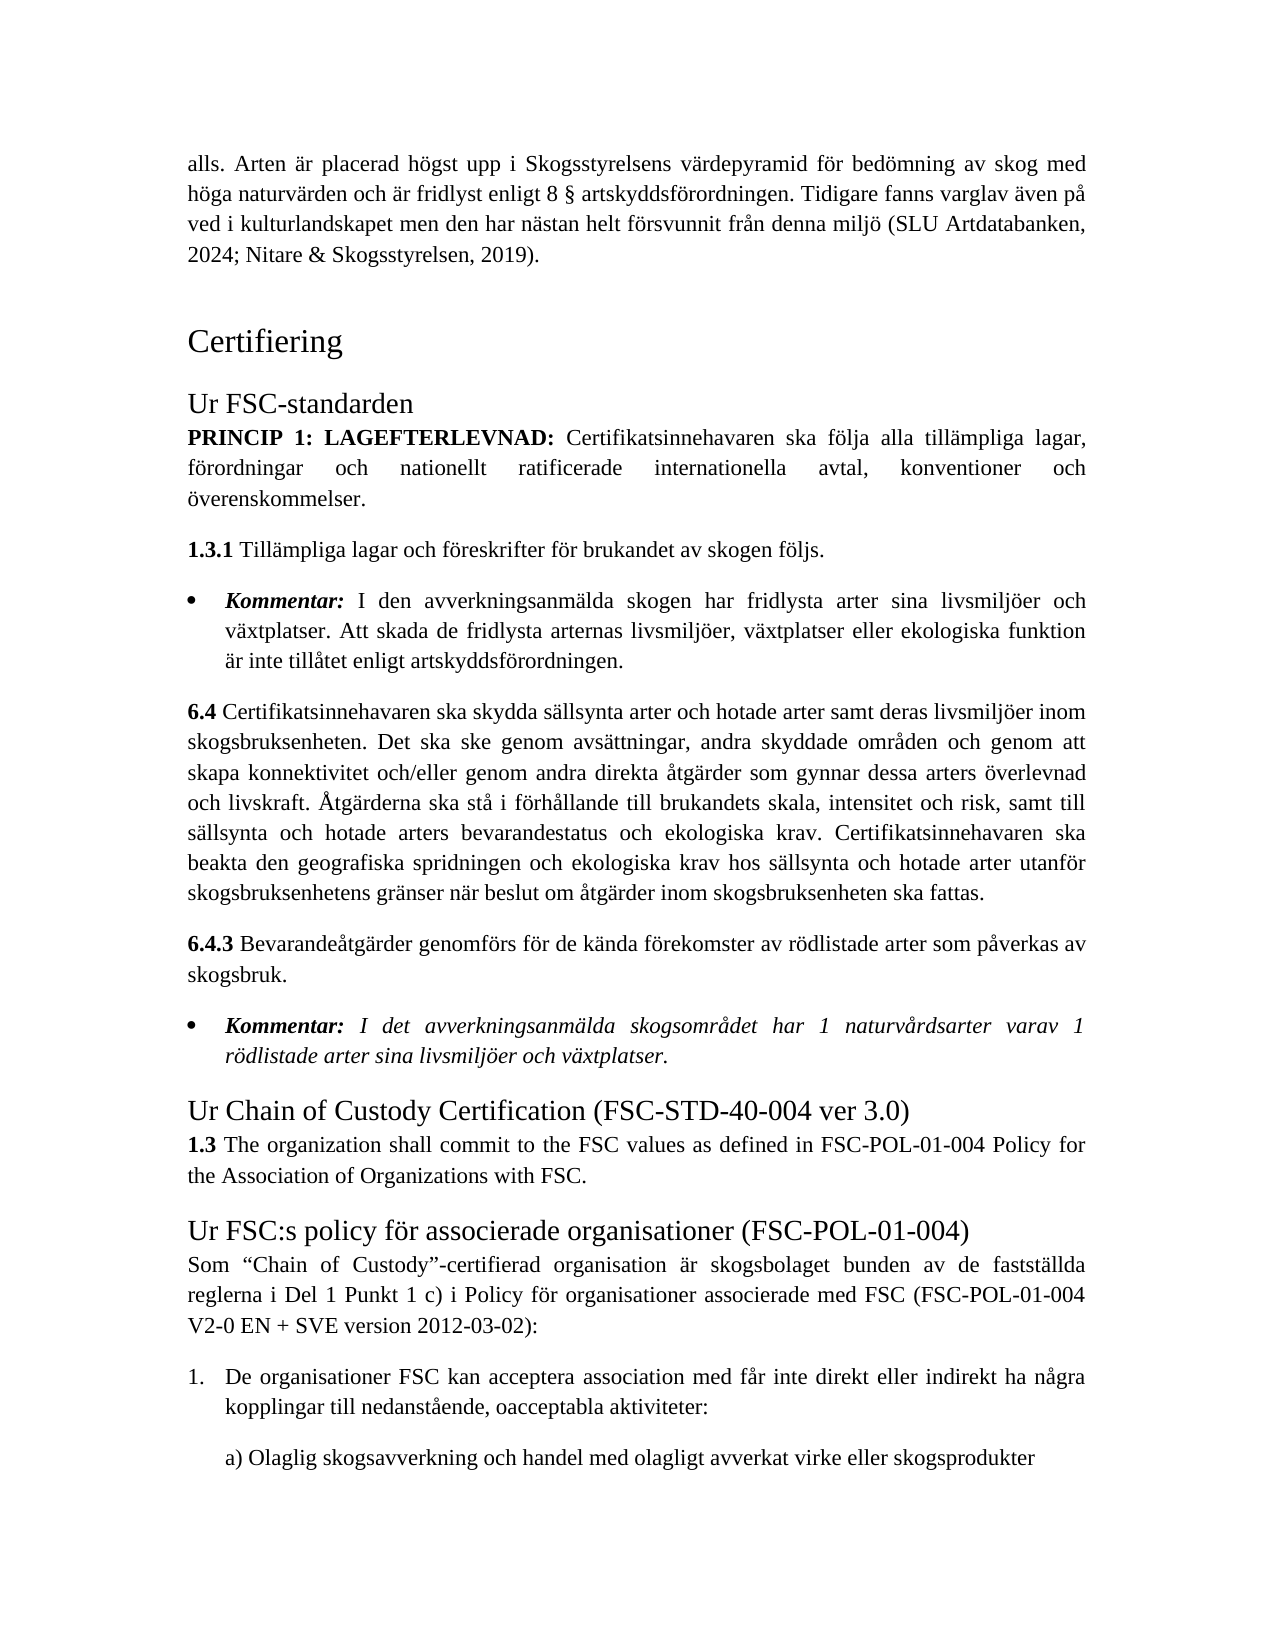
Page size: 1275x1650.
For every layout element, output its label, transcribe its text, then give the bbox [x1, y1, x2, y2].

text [187, 150, 1087, 267]
text Som “Chain of Custody”-certifierad organisation är skogsbolaget bunden av de fastställda reglerna i Del 1 Punkt 1 c) i Policy för organisationer associerade med FSC (FSC-POL-01-004 V2-0 EN + SVE version 2012-03-02): [187, 1251, 1087, 1338]
text a) Olaglig skogsavverkning och handel med olagligt avverkat virke eller skogsprodukter [225, 1444, 1087, 1470]
subtitle Ur Chain of Custody Certification (FSC-STD-40-004 ver 3.0) [187, 1093, 1087, 1127]
subtitle Ur FSC:s policy för associerade organisationer (FSC-POL-01-004) [187, 1213, 1087, 1246]
list Kommentar: I den avverkningsanmälda skogen har fridlysta arter sina livsmiljöer och växtplatser. Att skada de fridlysta arternas livsmiljöer, växtplatser eller ekologiska funktion är inte tillåtet enligt artskyddsförordningen. [187, 587, 1087, 673]
text PRINCIP 1: LAGEFTERLEVNAD: Certifikatsinnehavaren ska följa alla tillämpliga lagar, förordningar och nationellt ratificerade internationella avtal, konventioner och överenskommelser. [187, 424, 1087, 511]
text 6.4.3 Bevarandeåtgärder genomförs för de kända förekomster av rödlistade arter som påverkas av skogsbruk. [187, 931, 1087, 987]
subtitle Certifiering [187, 321, 1087, 359]
subtitle Ur FSC-standarden [187, 386, 1087, 419]
text 1.3 The organization shall commit to the FSC values as defined in FSC-POL-01-004 Policy for the Association of Organizations with FSC. [187, 1132, 1087, 1188]
list De organisationer FSC kan acceptera association med får inte direkt eller indirekt ha några kopplingar till nedanstående, oacceptabla aktiviteter: [187, 1363, 1087, 1419]
list Kommentar: I det avverkningsanmälda skogsområdet har 1 naturvårdsarter varav 1 rödlistade arter sina livsmiljöer och växtplatser. [187, 1012, 1087, 1068]
text 1.3.1 Tillämpliga lagar och föreskrifter för brukandet av skogen följs. [187, 536, 1087, 562]
text 6.4 Certifikatsinnehavaren ska skydda sällsynta arter och hotade arter samt deras livsmiljöer inom skogsbruksenheten. Det ska ske genom avsättningar, andra skyddade områden och genom att skapa konnektivitet och/eller genom andra direkta åtgärder som gynnar dessa arters överlevnad och livskraft. Åtgärderna ska stå i förhållande till brukandets skala, intensitet och risk, samt till sällsynta och hotade arters bevarandestatus och ekologiska krav. Certifikatsinnehavaren ska beakta den geografiska spridningen och ekologiska krav hos sällsynta och hotade arter utanför skogsbruksenhetens gränser när beslut om åtgärder inom skogsbruksenheten ska fattas. [187, 698, 1087, 906]
